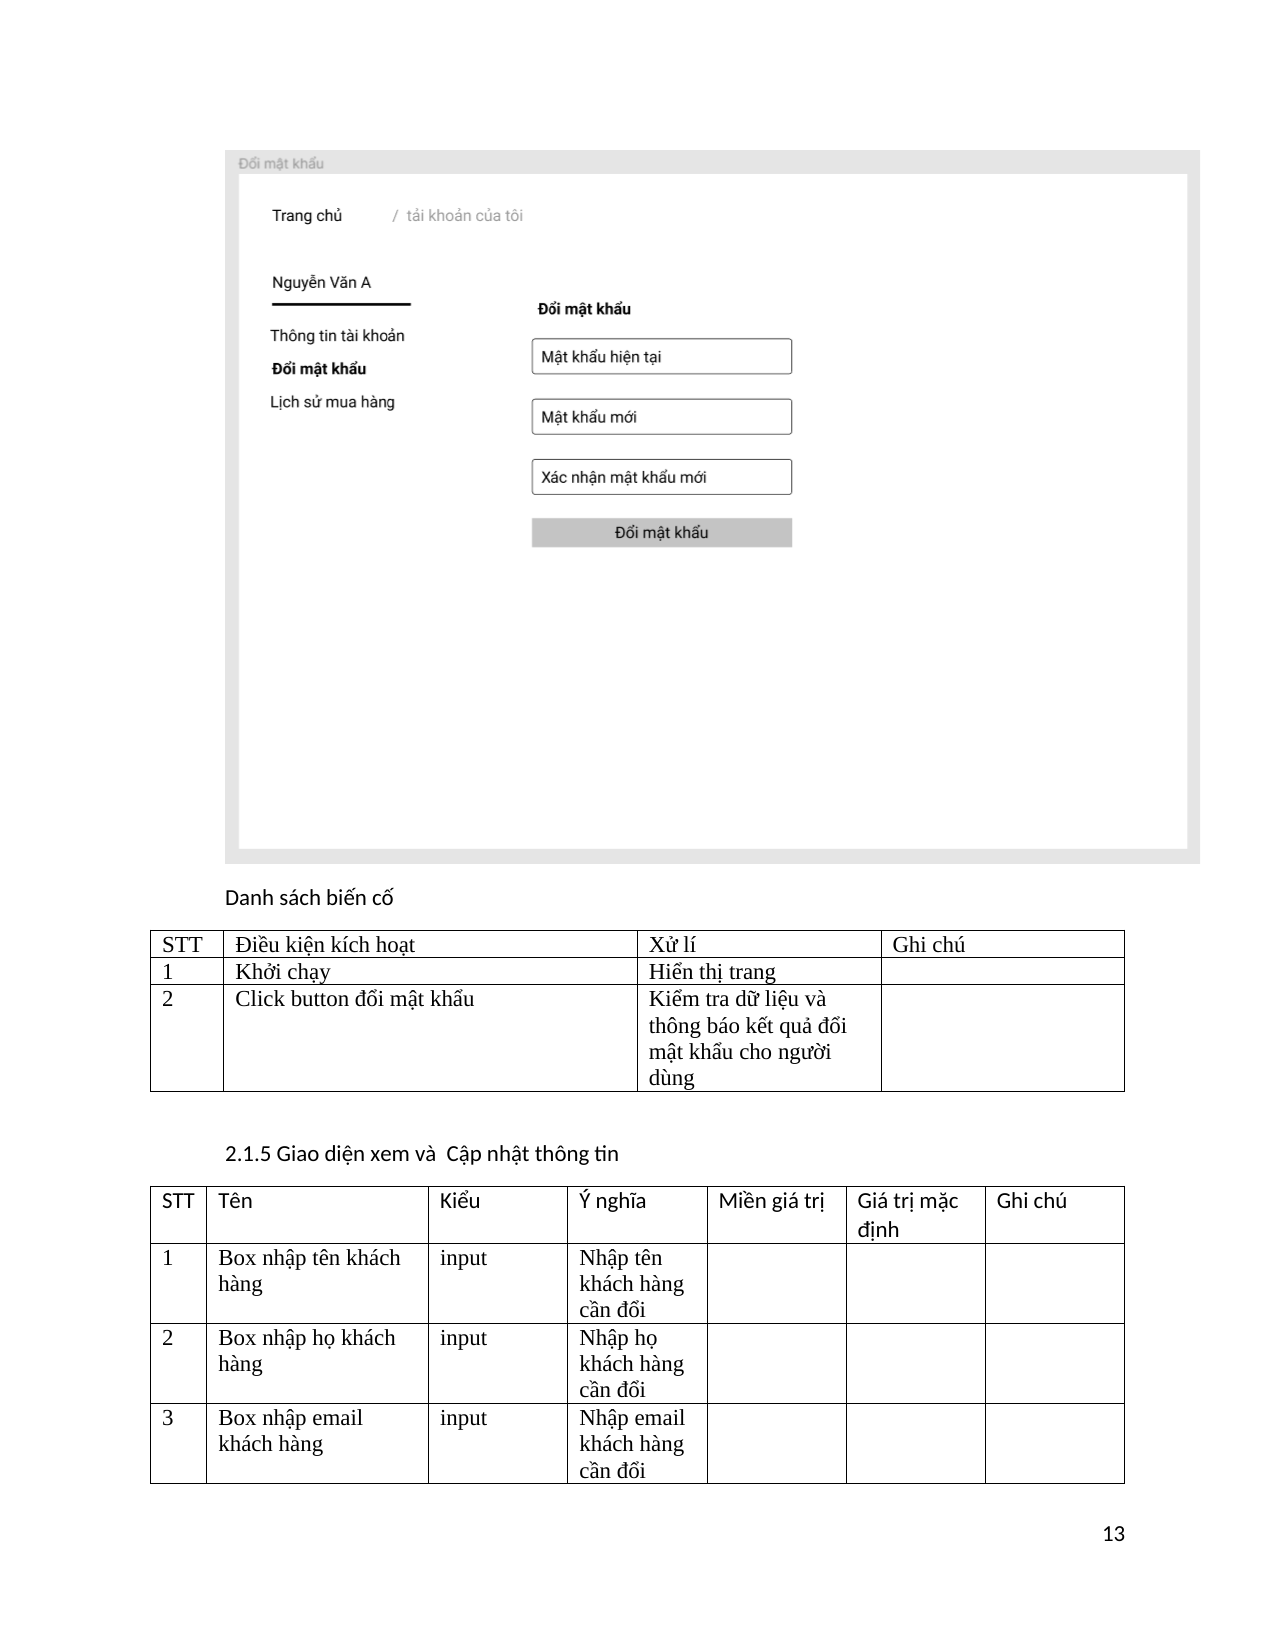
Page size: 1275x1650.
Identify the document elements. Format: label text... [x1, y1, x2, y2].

table_header Kiểu [429, 1187, 567, 1243]
text Danh sách biến cố [150, 883, 1125, 911]
table_header Điều kiện kích hoạt [224, 931, 637, 957]
table_cell Hiển thị trang [638, 958, 881, 984]
table_cell Nhập họ khách hàng cần đổi [568, 1324, 707, 1403]
table_cell 2 [151, 985, 223, 1091]
table_header STT [151, 931, 223, 957]
table_cell 2 [151, 1324, 206, 1403]
table_cell input [429, 1404, 567, 1483]
table_cell [847, 1404, 985, 1483]
table_cell [847, 1244, 985, 1323]
table_header STT [151, 1187, 206, 1243]
table_cell 1 [151, 958, 223, 984]
table_cell [708, 1244, 846, 1323]
table_cell Click button đổi mật khẩu [224, 985, 637, 1091]
table_header Ý nghĩa [568, 1187, 707, 1243]
picture [225, 150, 1200, 864]
table_cell Nhập tên khách hàng cần đổi [568, 1244, 707, 1323]
text 2.1.5 Giao diện xem và Cập nhật thông tin [150, 1139, 1125, 1167]
table_cell Box nhập tên khách hàng [207, 1244, 428, 1323]
table_cell Box nhập họ khách hàng [207, 1324, 428, 1403]
table_header Xử lí [638, 931, 881, 957]
table_cell 3 [151, 1404, 206, 1483]
table_cell [986, 1324, 1124, 1403]
table_header Ghi chú [986, 1187, 1124, 1243]
table_cell input [429, 1244, 567, 1323]
table_cell input [429, 1324, 567, 1403]
table_cell [882, 958, 1124, 984]
table_cell Khởi chạy [224, 958, 637, 984]
table_header Miền giá trị [708, 1187, 846, 1243]
table_cell [708, 1404, 846, 1483]
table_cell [568, 1404, 707, 1483]
table_cell [986, 1244, 1124, 1323]
table_cell [986, 1404, 1124, 1483]
table_cell [882, 985, 1124, 1091]
table_cell Kiểm tra dữ liệu và thông báo kết quả đổi mật khẩu cho người dùng [638, 985, 881, 1091]
table_cell Box nhập email khách hàng [207, 1404, 428, 1483]
table_cell 1 [151, 1244, 206, 1323]
table_header Giá trị mặc định [847, 1187, 985, 1243]
table_header Ghi chú [882, 931, 1124, 957]
table_header Tên [207, 1187, 428, 1243]
table_cell [708, 1324, 846, 1403]
table_cell [847, 1324, 985, 1403]
